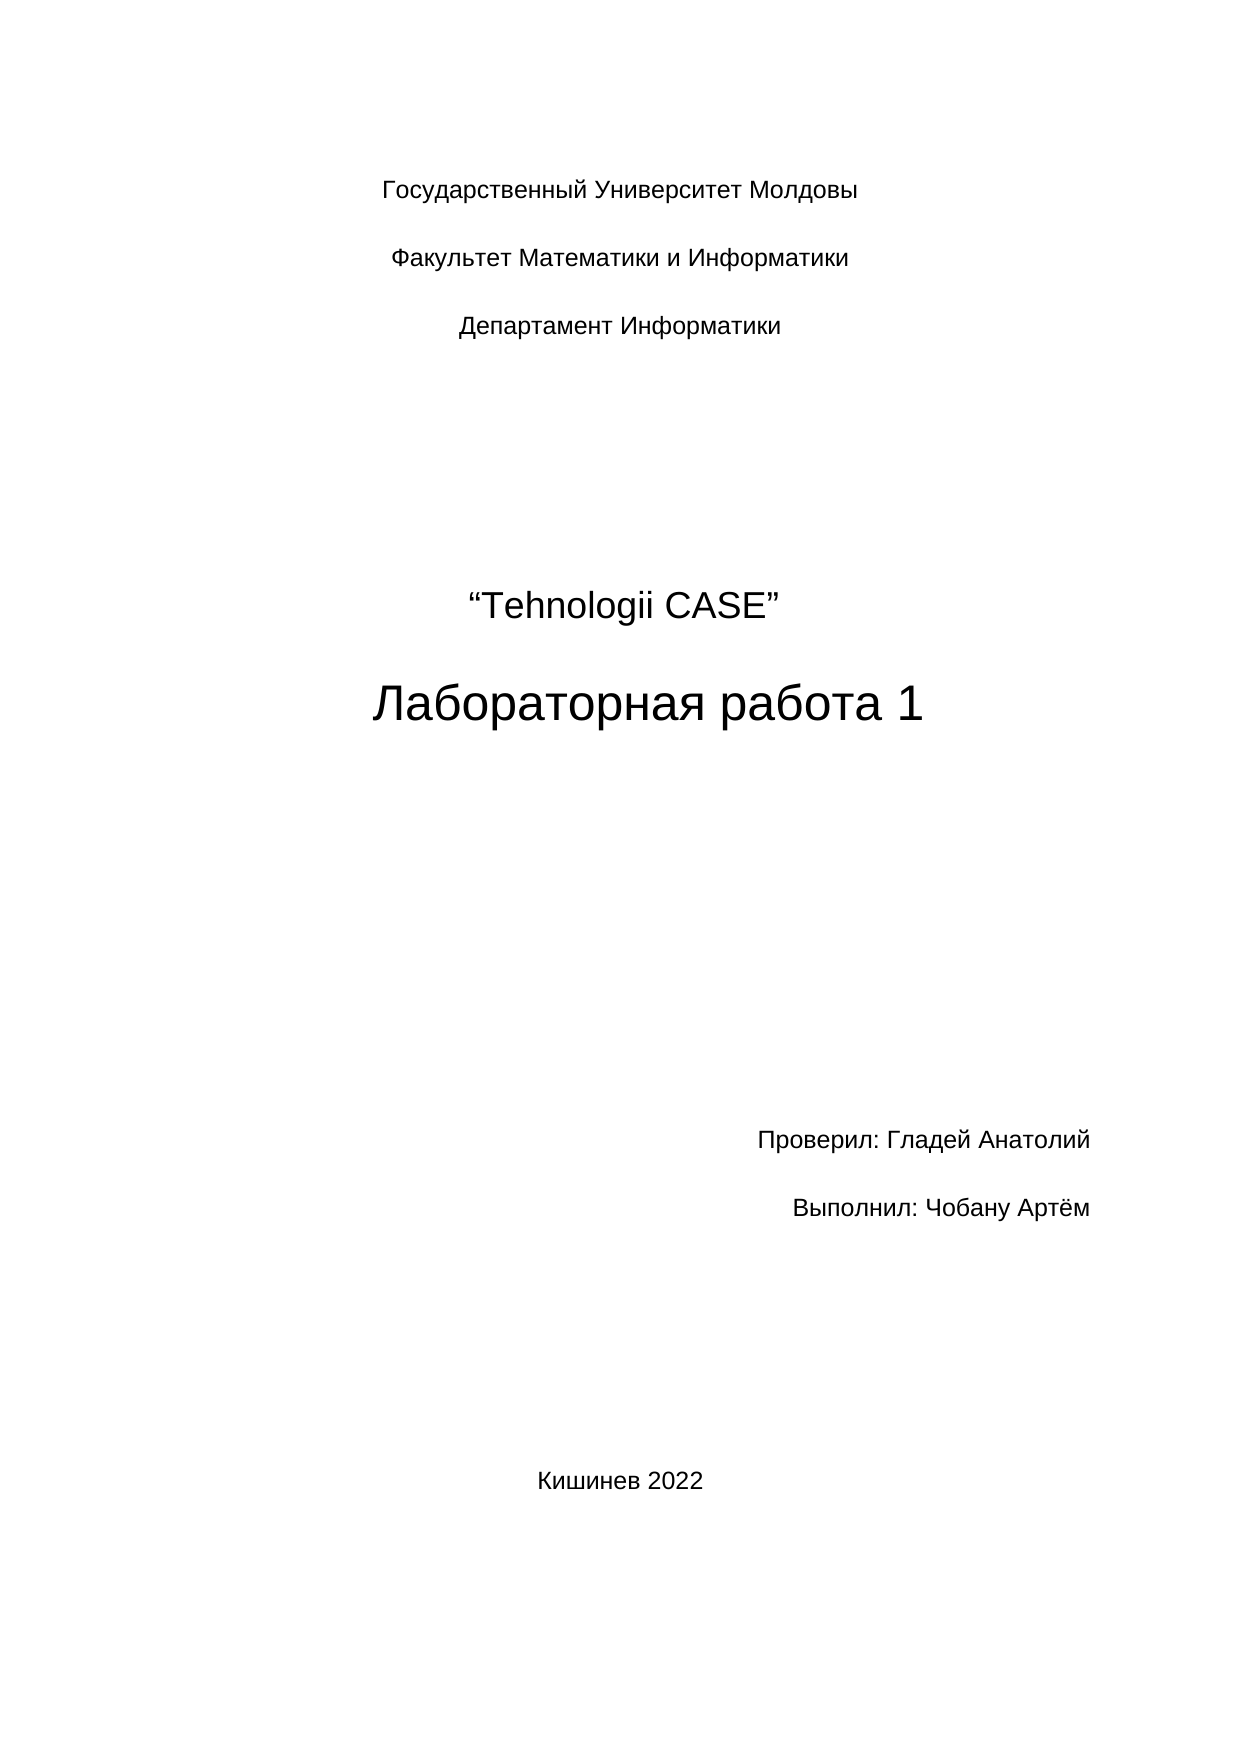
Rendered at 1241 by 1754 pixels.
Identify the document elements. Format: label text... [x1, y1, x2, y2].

text Кишинев 2022 [150, 1466, 1090, 1495]
text Выполнил: Чобану Артём [150, 1193, 1090, 1222]
text “Tehnologii CASE” [150, 584, 1090, 627]
text Лабораторная работа 1 [150, 673, 1146, 731]
text Департамент Информатики [150, 311, 1090, 340]
text Государственный Университет Молдовы [150, 175, 1090, 204]
text Проверил: Гладей Анатолий [150, 1125, 1090, 1154]
text Факультет Математики и Информатики [150, 243, 1090, 272]
